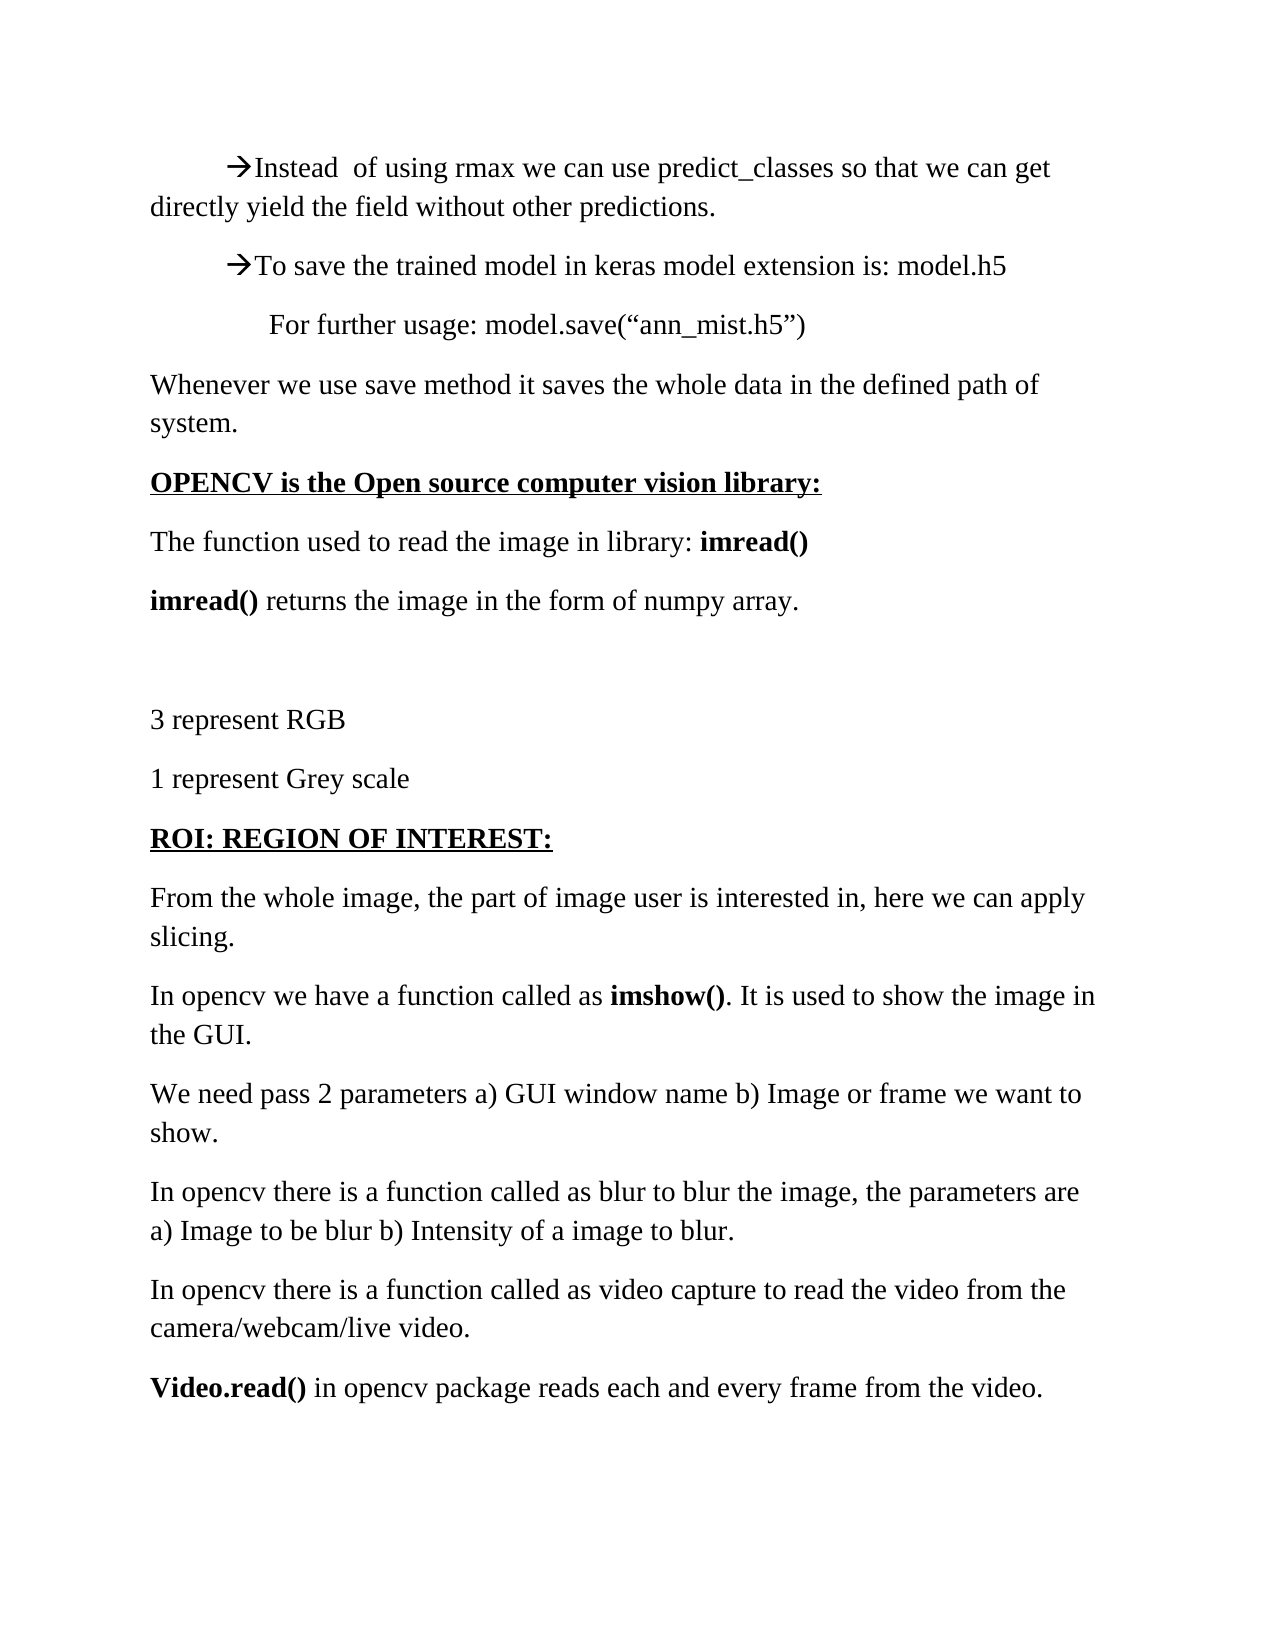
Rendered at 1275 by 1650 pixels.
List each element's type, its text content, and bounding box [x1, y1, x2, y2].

text Video.read() in opencv package reads each and every frame from the video. [150, 1370, 1125, 1403]
text OPENCV is the Open source computer vision library: [150, 465, 1125, 498]
text Instead of using rmax we can use predict_classes so that we can get directly yield the field without other predictions. [150, 150, 1125, 222]
text The function used to read the image in library: imread() [150, 524, 1125, 558]
text 3 represent RGB [150, 702, 1125, 736]
text We need pass 2 parameters a) GUI window name b) Image or frame we want to show. [150, 1076, 1125, 1148]
text 1 represent Grey scale [150, 762, 1125, 795]
text In opencv we have a function called as imshow(). It is used to show the image in the GUI. [150, 978, 1125, 1050]
text In opencv there is a function called as video capture to read the video from the camera/webcam/live video. [150, 1272, 1125, 1344]
text ROI: REGION OF INTEREST: [150, 821, 1125, 854]
text To save the trained model in keras model extension is: model.h5 [150, 248, 1125, 282]
text In opencv there is a function called as blur to blur the image, the parameters are a) Image to be blur b) Intensity of a image to blur. [150, 1174, 1125, 1246]
text imread() returns the image in the form of numpy array. [150, 583, 1125, 617]
text For further usage: model.save(“ann_mist.h5”) [150, 307, 1125, 341]
text From the whole image, the part of image user is interested in, here we can apply slicing. [150, 880, 1125, 952]
text Whenever we use save method it saves the whole data in the defined path of system. [150, 367, 1125, 439]
